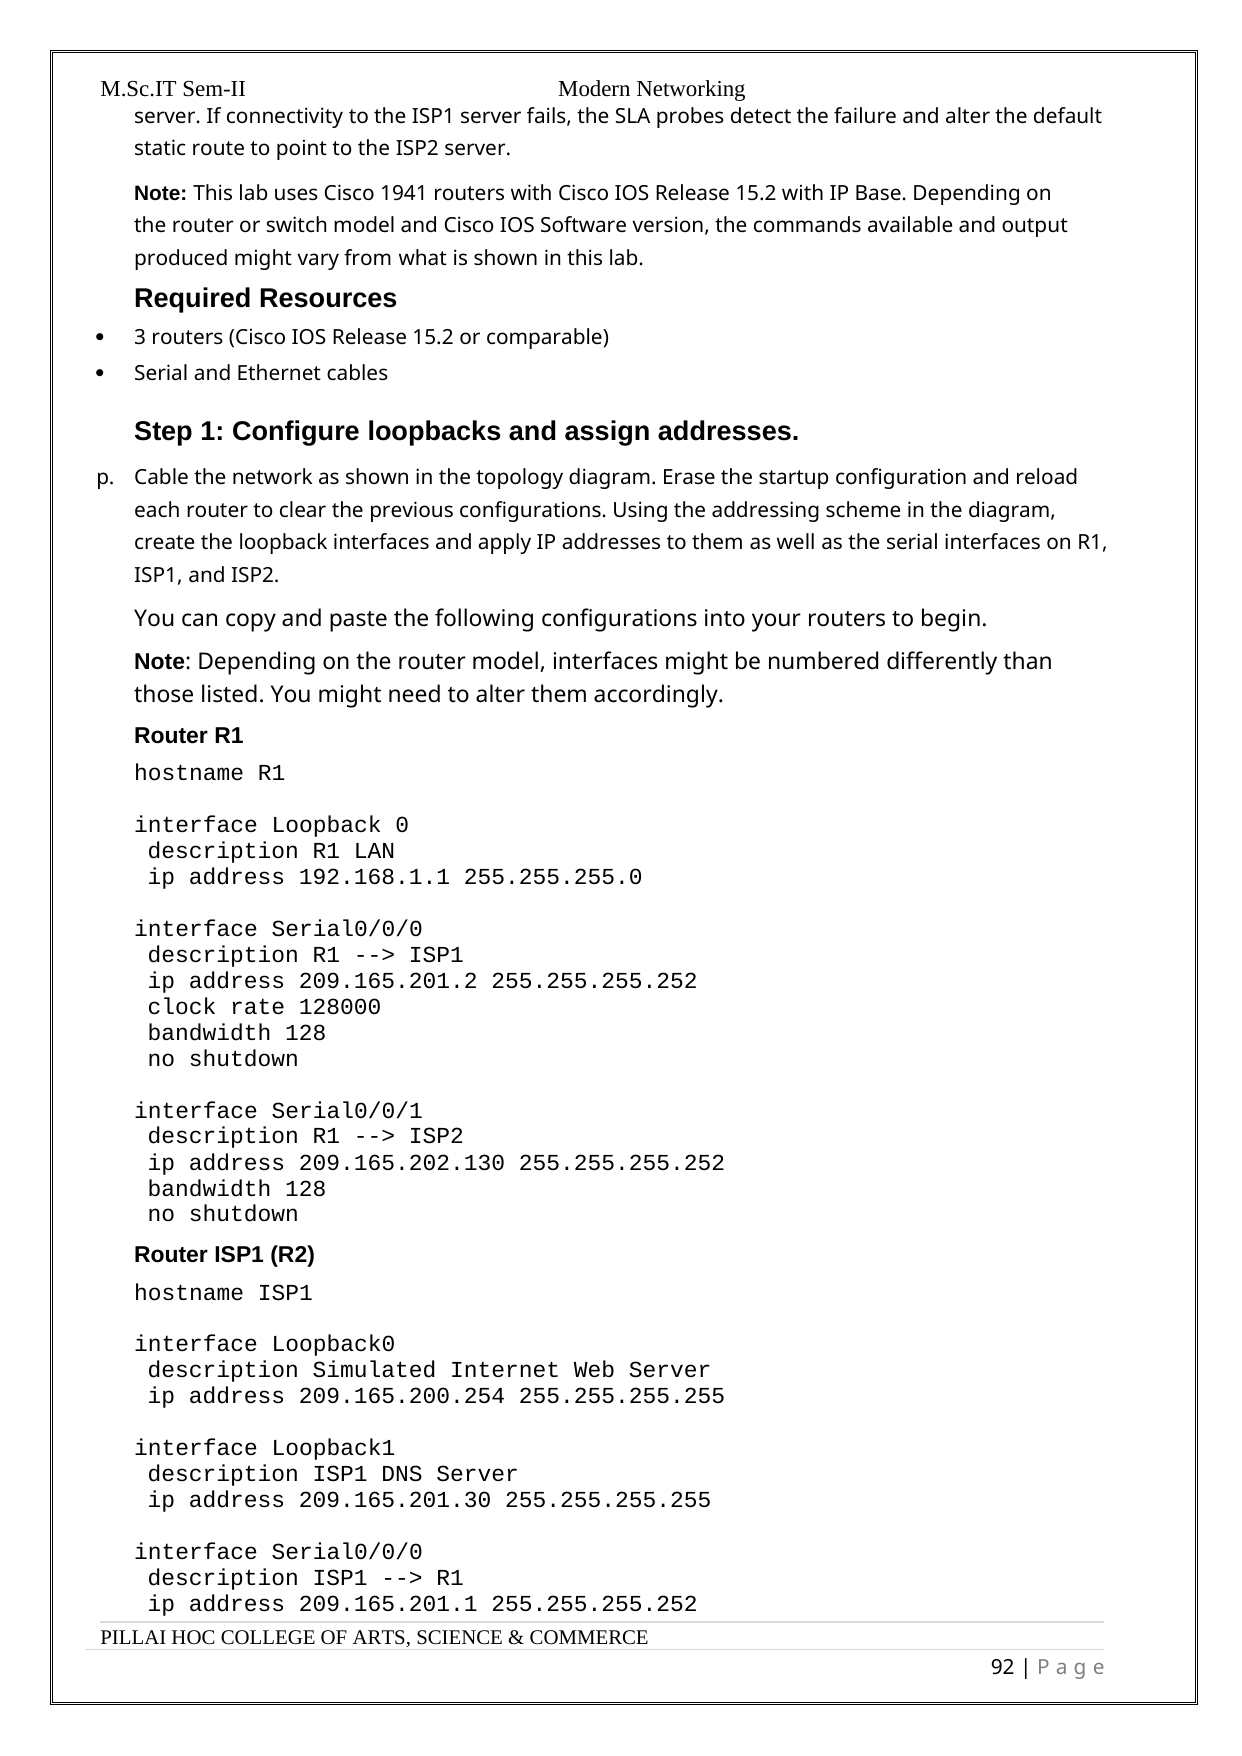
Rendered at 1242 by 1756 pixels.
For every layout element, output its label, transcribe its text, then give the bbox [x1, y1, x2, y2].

text ip address 209.165.201.1 255.255.255.252 [147, 1592, 1195, 1618]
text Router R1 [134, 722, 1195, 748]
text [134, 101, 1118, 162]
text description Simulated Internet Web Server ip address 209.165.200.254 255.255.255.255 [147, 1359, 727, 1411]
text interface Serial0/0/0 description ISP1 --> R1 [134, 1540, 464, 1592]
text hostname R1 [134, 762, 1195, 787]
text bandwidth 128 no shutdown [147, 1021, 328, 1073]
text Note: Depending on the router model, interfaces might be numbered differently than those listed. You might need to alter them accordingly. [134, 645, 1118, 709]
text You can copy and paste the following configurations into your routers to begin. [134, 601, 1195, 633]
text interface Serial0/0/1 description R1 --> ISP2 [134, 1099, 464, 1151]
subtitle Required Resources [134, 282, 1195, 313]
text interface Loopback0 [134, 1333, 1195, 1359]
subtitle Router ISP1 (R2) [134, 1241, 1195, 1267]
list 3 routers (Cisco IOS Release 15.2 or comparable) [96, 322, 1195, 351]
text ip address 209.165.201.30 255.255.255.255 [147, 1489, 1195, 1515]
list Serial and Ethernet cables [96, 358, 1195, 387]
text hostname ISP1 [134, 1281, 1195, 1307]
text ip address 192.168.1.1 255.255.255.0 [147, 866, 1195, 891]
text interface Loopback 0 description R1 LAN [134, 813, 411, 865]
list Cable the network as shown in the topology diagram. Erase the startup configuration and reload each router to clear the previous configurations. Using the addressing scheme in the diagram, create the loopback interfaces and apply IP addresses to them as well as the serial interfaces on R1, ISP1, and ISP2. [96, 462, 1115, 588]
text ip address 209.165.202.130 255.255.255.252 [147, 1151, 1195, 1177]
text bandwidth 128 no shutdown [147, 1177, 328, 1229]
text interface Loopback1 description ISP1 DNS Server [134, 1437, 519, 1489]
subtitle Step 1: Configure loopbacks and assign addresses. [134, 415, 1195, 446]
text Note: This lab uses Cisco 1941 routers with Cisco IOS Release 15.2 with IP Base. Depending on the router or switch model and Cisco IOS Software version, the commands available and output produced might vary from what is shown in this lab. [134, 178, 1075, 271]
text interface Serial0/0/0 description R1 --> ISP1 [134, 917, 464, 969]
text ip address 209.165.201.2 255.255.255.252 [147, 969, 1195, 995]
text clock rate 128000 [147, 995, 1195, 1021]
